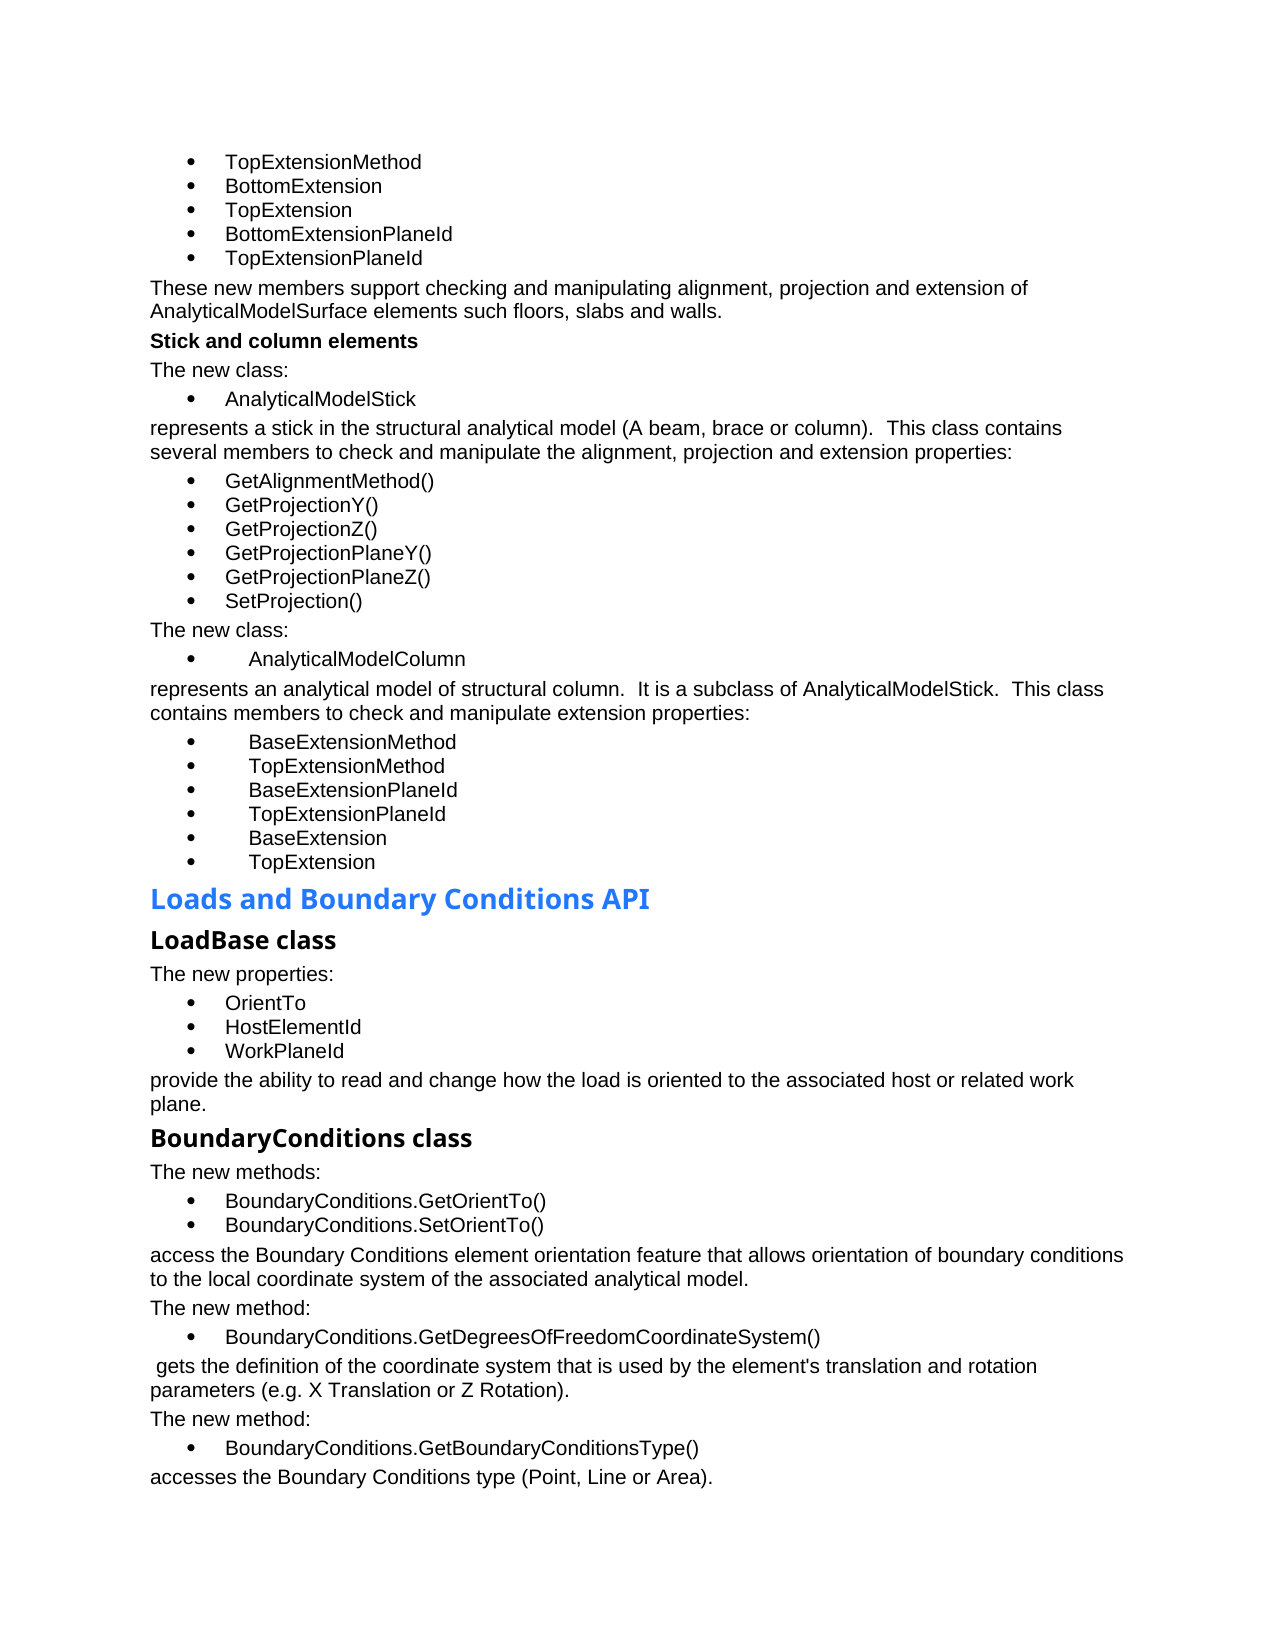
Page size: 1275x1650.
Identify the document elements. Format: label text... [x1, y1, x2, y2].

subtitle Loads and Boundary Conditions API [150, 930, 1125, 968]
list BoundaryConditions.GetDegreesOfFreedomCoordinateSystem() [187, 1376, 1125, 1399]
list TopExtension [187, 198, 1125, 222]
text The new properties: [150, 1013, 1125, 1037]
list BoundaryConditions.GetOrientTo() [187, 1240, 1125, 1264]
text The new methods: [150, 1211, 1125, 1235]
list GetAlignmentMethod() [187, 469, 1125, 493]
list GetProjectionZ() [187, 527, 1125, 551]
text The new method: [150, 1346, 1125, 1370]
text These new members support checking and manipulating alignment, projection and extension of AnalyticalModelSurface elements such floors, slabs and walls. [150, 275, 1125, 323]
text The new class: [150, 357, 1125, 381]
list BoundaryConditions.SetOrientTo() [187, 1264, 1125, 1288]
list AnalyticalModelColumn [187, 673, 1125, 697]
text The new method: [150, 1458, 1125, 1482]
text provide the ability to read and change how the load is oriented to the associated host or related work plane. [150, 1119, 1125, 1167]
list TopExtensionMethod [187, 784, 1125, 808]
list AnalyticalModelStick [187, 387, 1125, 411]
list BaseExtension [187, 872, 1125, 896]
text represents an analytical model of structural column. It is a subclass of AnalyticalModelStick. This class contains members to check and manipulate extension properties: [150, 702, 1125, 750]
list TopExtension [187, 901, 1125, 925]
list BaseExtensionPlaneId [187, 813, 1125, 837]
list TopExtensionMethod [187, 150, 1125, 174]
list GetProjectionPlaneY() [187, 556, 1125, 580]
subtitle LoadBase class [150, 973, 1125, 1007]
list OrientTo [187, 1042, 1125, 1066]
list TopExtensionPlaneId [187, 842, 1125, 867]
text access the Boundary Conditions element orientation feature that allows orientation of boundary conditions to the local coordinate system of the associated analytical model. [150, 1293, 1125, 1341]
list GetProjectionY() [187, 498, 1125, 522]
subtitle Stick and column elements [150, 328, 1125, 352]
list HostElementId [187, 1066, 1125, 1090]
list GetProjectionPlaneZ() [187, 585, 1125, 609]
list SetProjection() [187, 614, 1125, 639]
subtitle BoundaryConditions class [150, 1172, 1125, 1206]
list BottomExtension [187, 174, 1125, 198]
text The new class: [150, 644, 1125, 668]
text gets the definition of the coordinate system that is used by the element's translation and rotation parameters (e.g. X Translation or Z Rotation). [150, 1405, 1125, 1453]
list TopExtensionPlaneId [187, 246, 1125, 270]
list BaseExtensionMethod [187, 755, 1125, 779]
text represents a stick in the structural analytical model (A beam, brace or column). This class contains several members to check and manipulate the alignment, projection and extension properties: [150, 416, 1125, 464]
list WorkPlaneId [187, 1090, 1125, 1114]
list BottomExtensionPlaneId [187, 222, 1125, 246]
